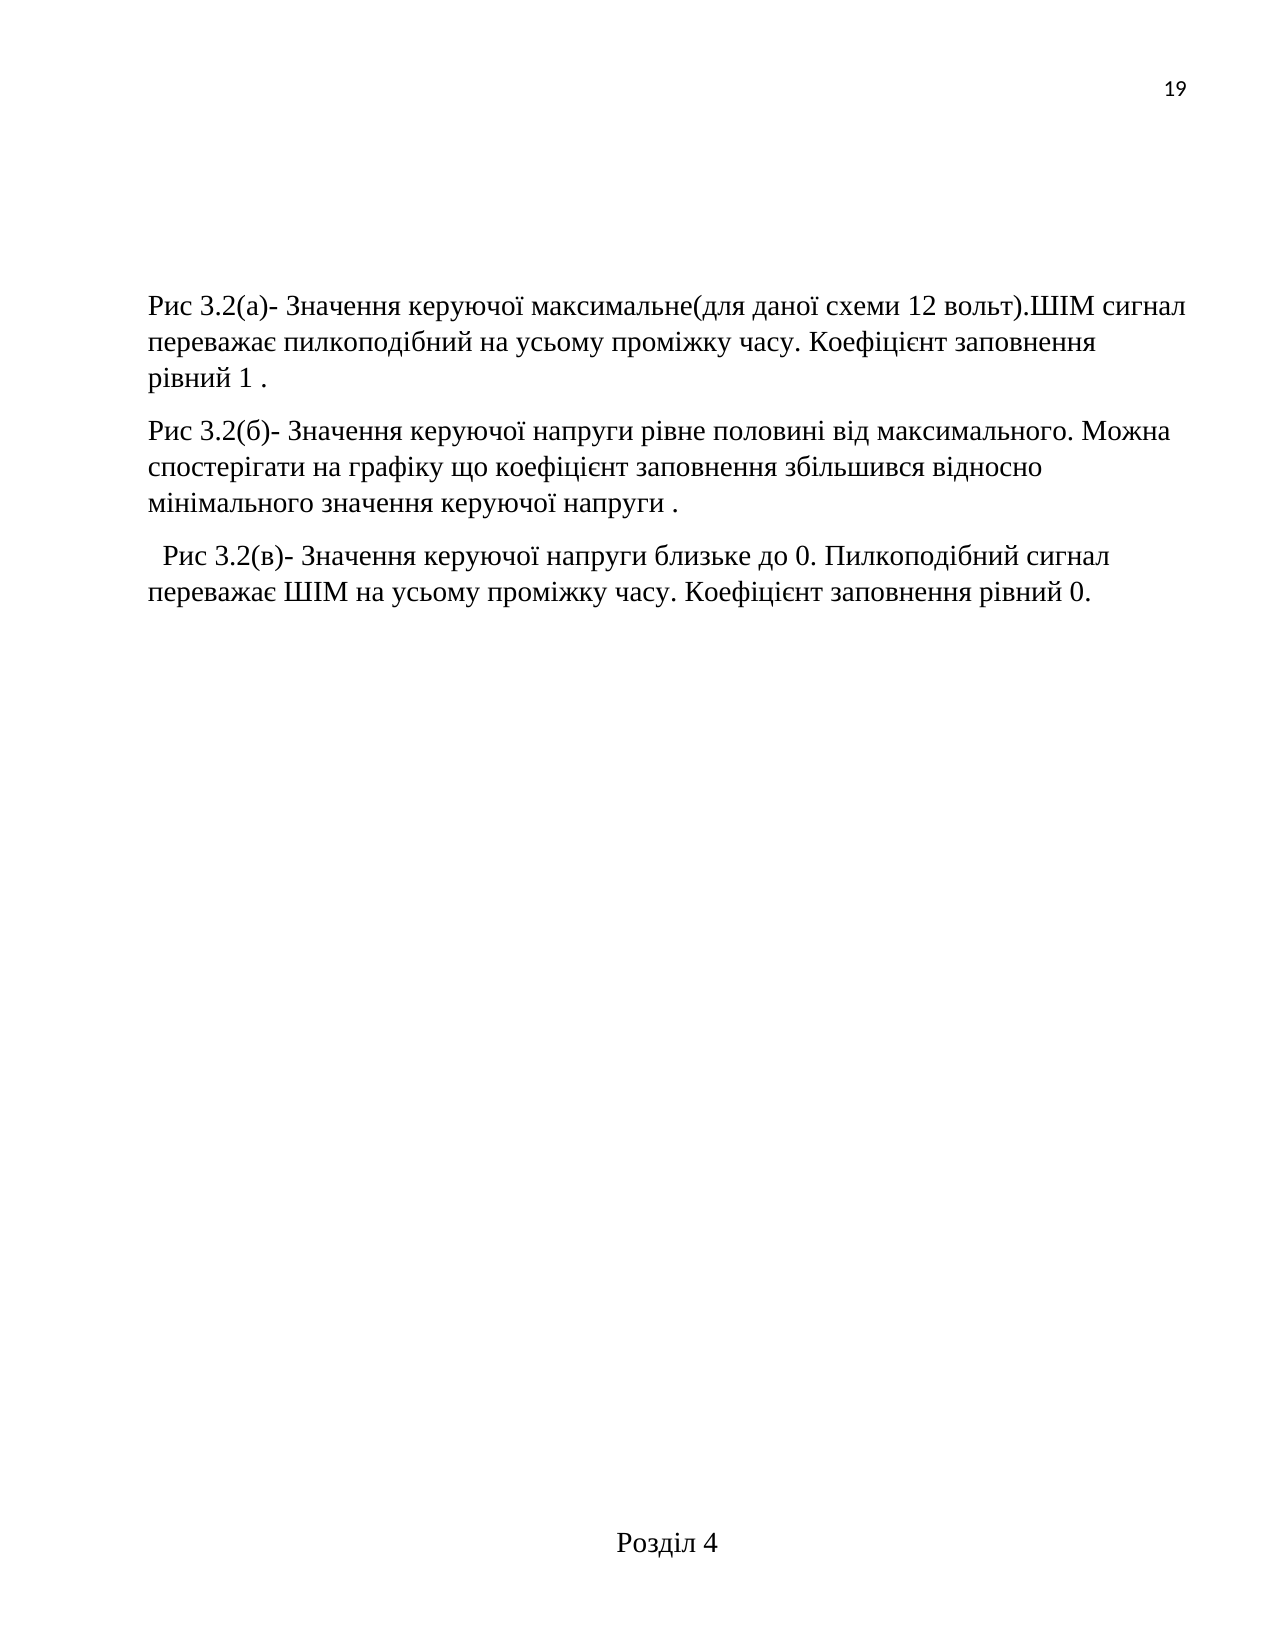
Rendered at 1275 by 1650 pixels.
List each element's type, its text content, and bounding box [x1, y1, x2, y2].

text Рис 3.2(в)- Значення керуючої напруги близьке до 0. Пилкоподібний сигнал переважає ШІМ на усьому проміжку часу. Коефіцієнт заповнення рівний 0. [148, 538, 1186, 608]
text Рис 3.2(а)- Значення керуючої максимальне(для даної схеми 12 вольт).ШІМ сигнал переважає пилкоподібний на усьому проміжку часу. Коефіцієнт заповнення рівний 1 . [148, 288, 1186, 394]
text Рис 3.2(б)- Значення керуючої напруги рівне половині від максимального. Можна спостерігати на графіку що коефіцієнт заповнення збільшився відносно мінімального значення керуючої напруги . [148, 413, 1186, 519]
text Розділ 4 [148, 1525, 1186, 1559]
